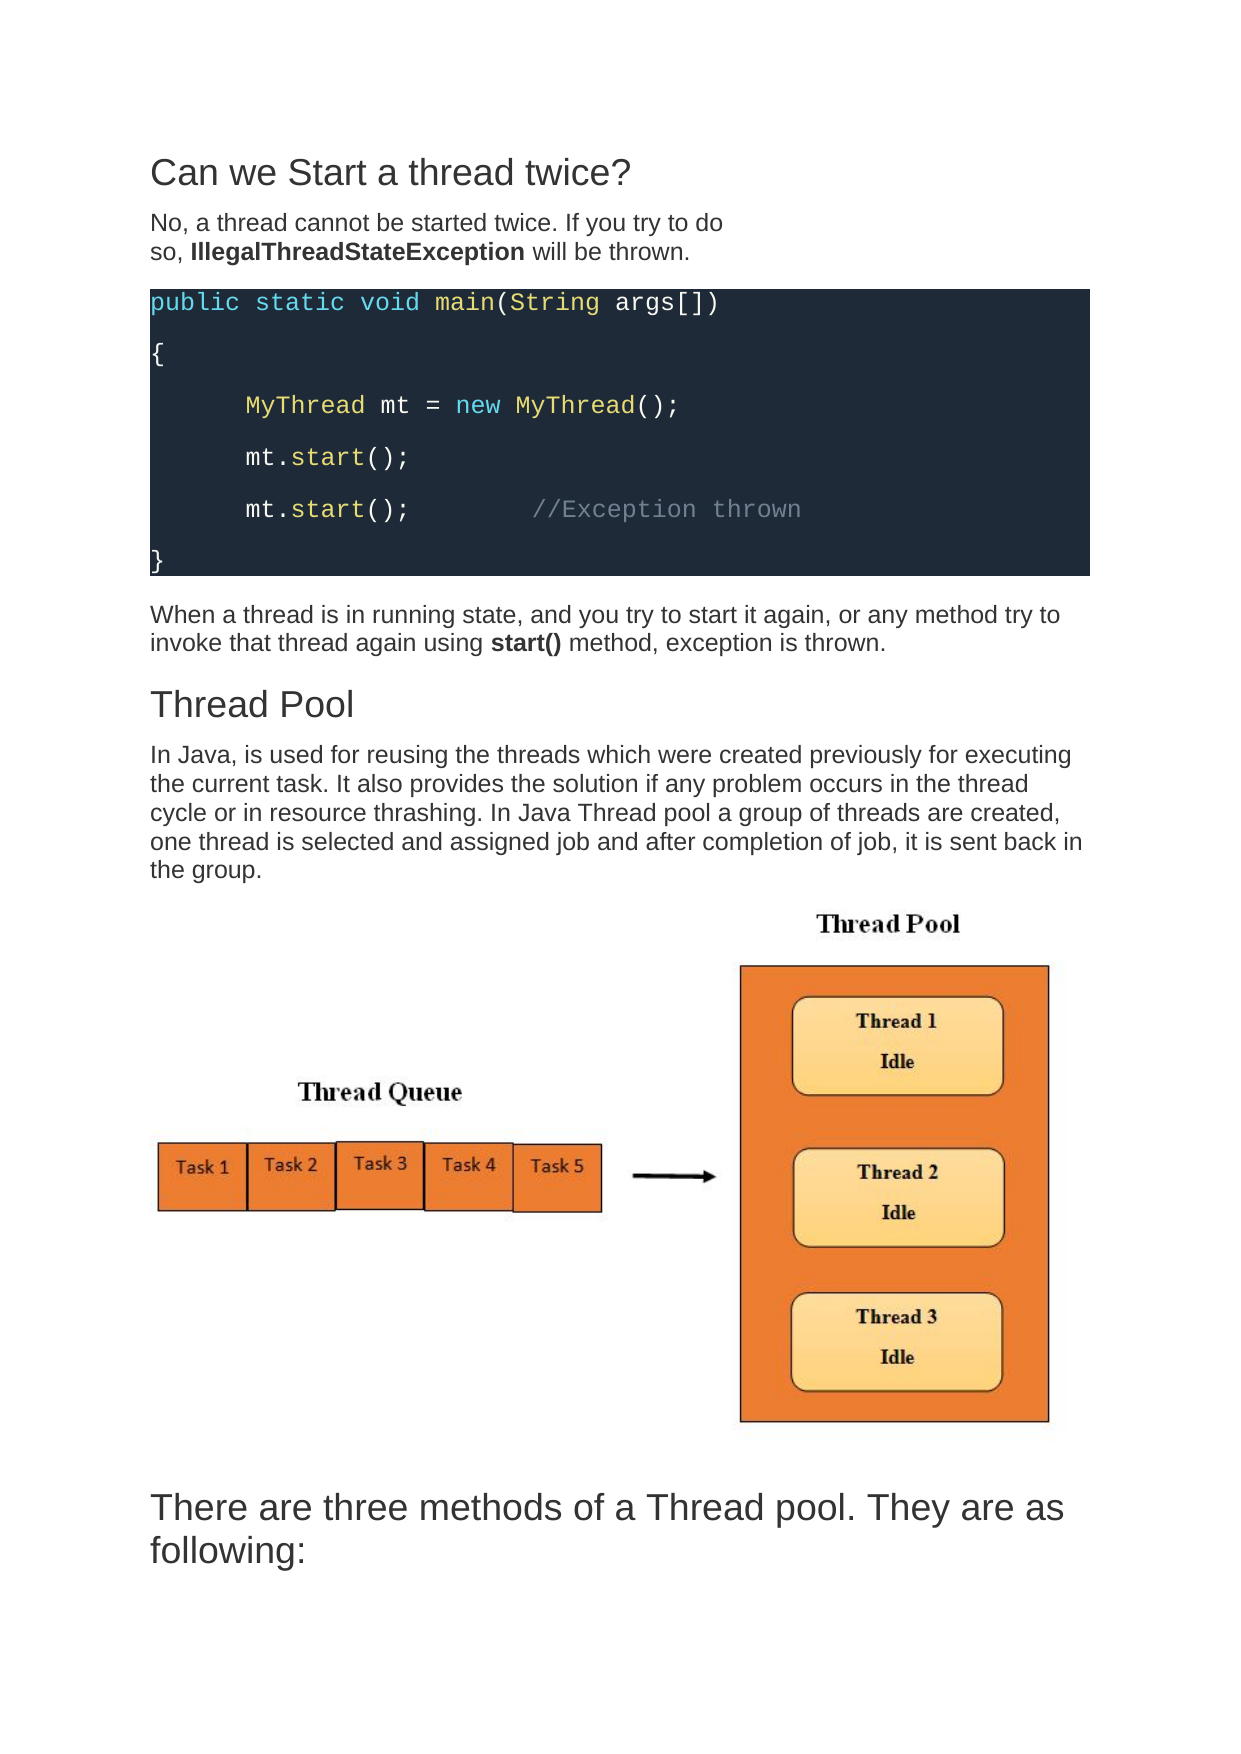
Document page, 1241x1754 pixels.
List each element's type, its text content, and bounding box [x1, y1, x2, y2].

subtitle Can we Start a thread twice? [150, 150, 1090, 193]
text No, a thread cannot be started twice. If you try to do so, IllegalThreadStateException will be thrown. [150, 208, 1090, 266]
text mt.start(); [150, 444, 1090, 473]
text MyThread mt = new MyThread(); [150, 393, 1090, 421]
text When a thread is in running state, and you try to start it again, or any method try to invoke that thread again using start() method, exception is thrown. [150, 600, 1090, 657]
text In Java, is used for reusing the threads which were created previously for executing the current task. It also provides the solution if any problem occurs in the thread cycle or in resource thrashing. In Java Thread pool a group of threads are created, one thread is selected and assigned job and after completion of job, it is sent back in the group. [150, 740, 1090, 884]
text public static void main(String args[]) [150, 289, 1090, 317]
subtitle There are three methods of a Thread pool. They are as following: [150, 1485, 1090, 1572]
picture [150, 899, 1091, 1459]
text } [150, 548, 1090, 576]
text mt.start(); //Exception thrown [150, 496, 1090, 524]
subtitle Thread Pool [150, 682, 1090, 725]
text { [150, 341, 1090, 369]
